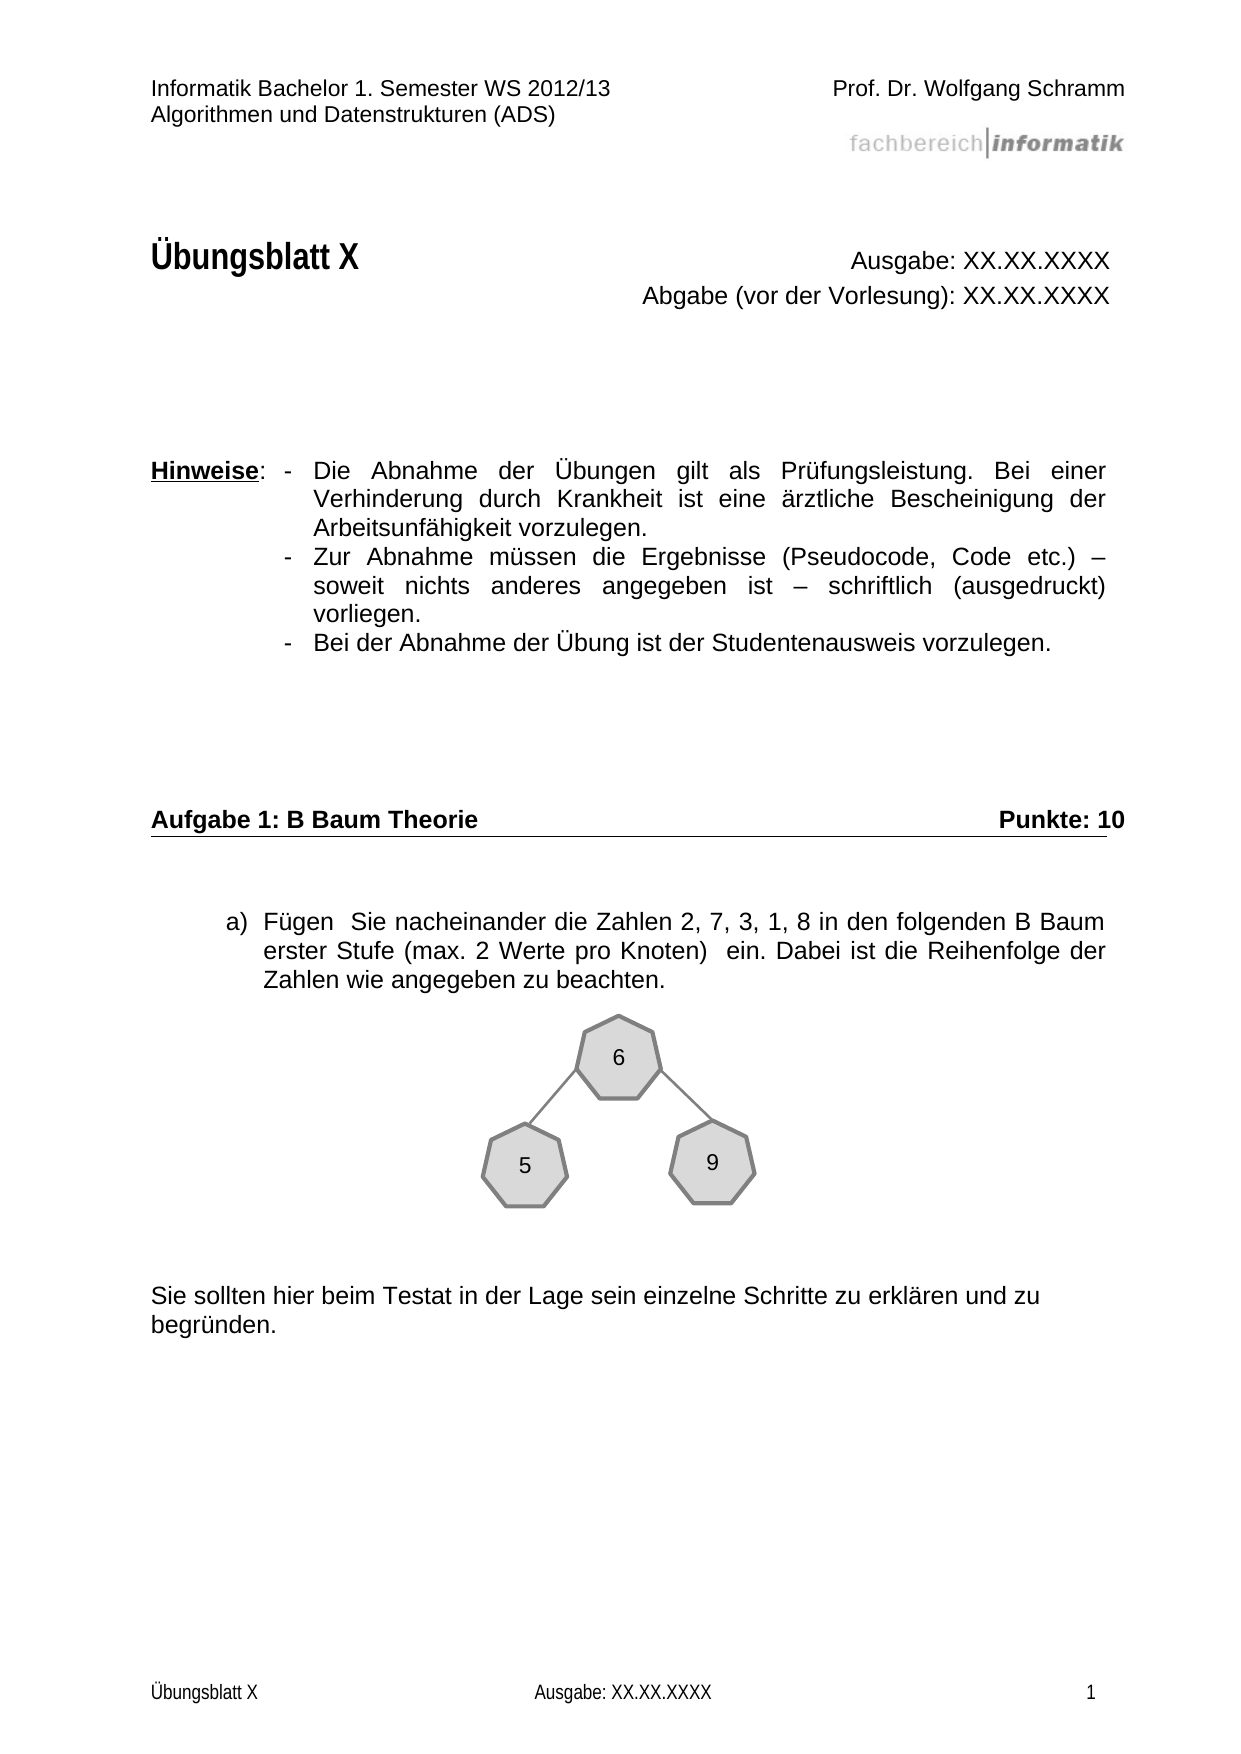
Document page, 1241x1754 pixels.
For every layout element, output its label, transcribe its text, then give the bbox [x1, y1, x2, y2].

title Abgabe (vor der Vorlesung): XX.XX.XXXX [151, 281, 1107, 310]
list Fügen Sie nacheinander die Zahlen 2, 7, 3, 1, 8 in den folgenden B Baum erster Stufe (max. 2 Werte pro Knoten) ein. Dabei ist die Reihenfolge der Zahlen wie angegeben zu beachten. [226, 907, 1107, 993]
text - Bei der Abnahme der Übung ist der Studentenausweis vorzulegen. [151, 628, 1107, 657]
text Hinweise: - Die Abnahme der Übungen gilt als Prüfungsleistung. Bei einer Verhinderung durch Krankheit ist eine ärztliche Bescheinigung der Arbeitsunfähigkeit vorzulegen. [151, 456, 1107, 542]
text - Zur Abnahme müssen die Ergebnisse (Pseudocode, Code etc.) – soweit nichts anderes angegeben ist – schriftlich (ausgedruckt) vorliegen. [151, 542, 1107, 628]
title Übungsblatt X Ausgabe: XX.XX.XXXX [151, 234, 1107, 277]
text Aufgabe 1: B Baum Theorie Punkte: 10 [151, 805, 1107, 836]
picture [836, 103, 1139, 177]
title Sie sollten hier beim Testat in der Lage sein einzelne Schritte zu erklären und zu begründen. [151, 1281, 1107, 1339]
